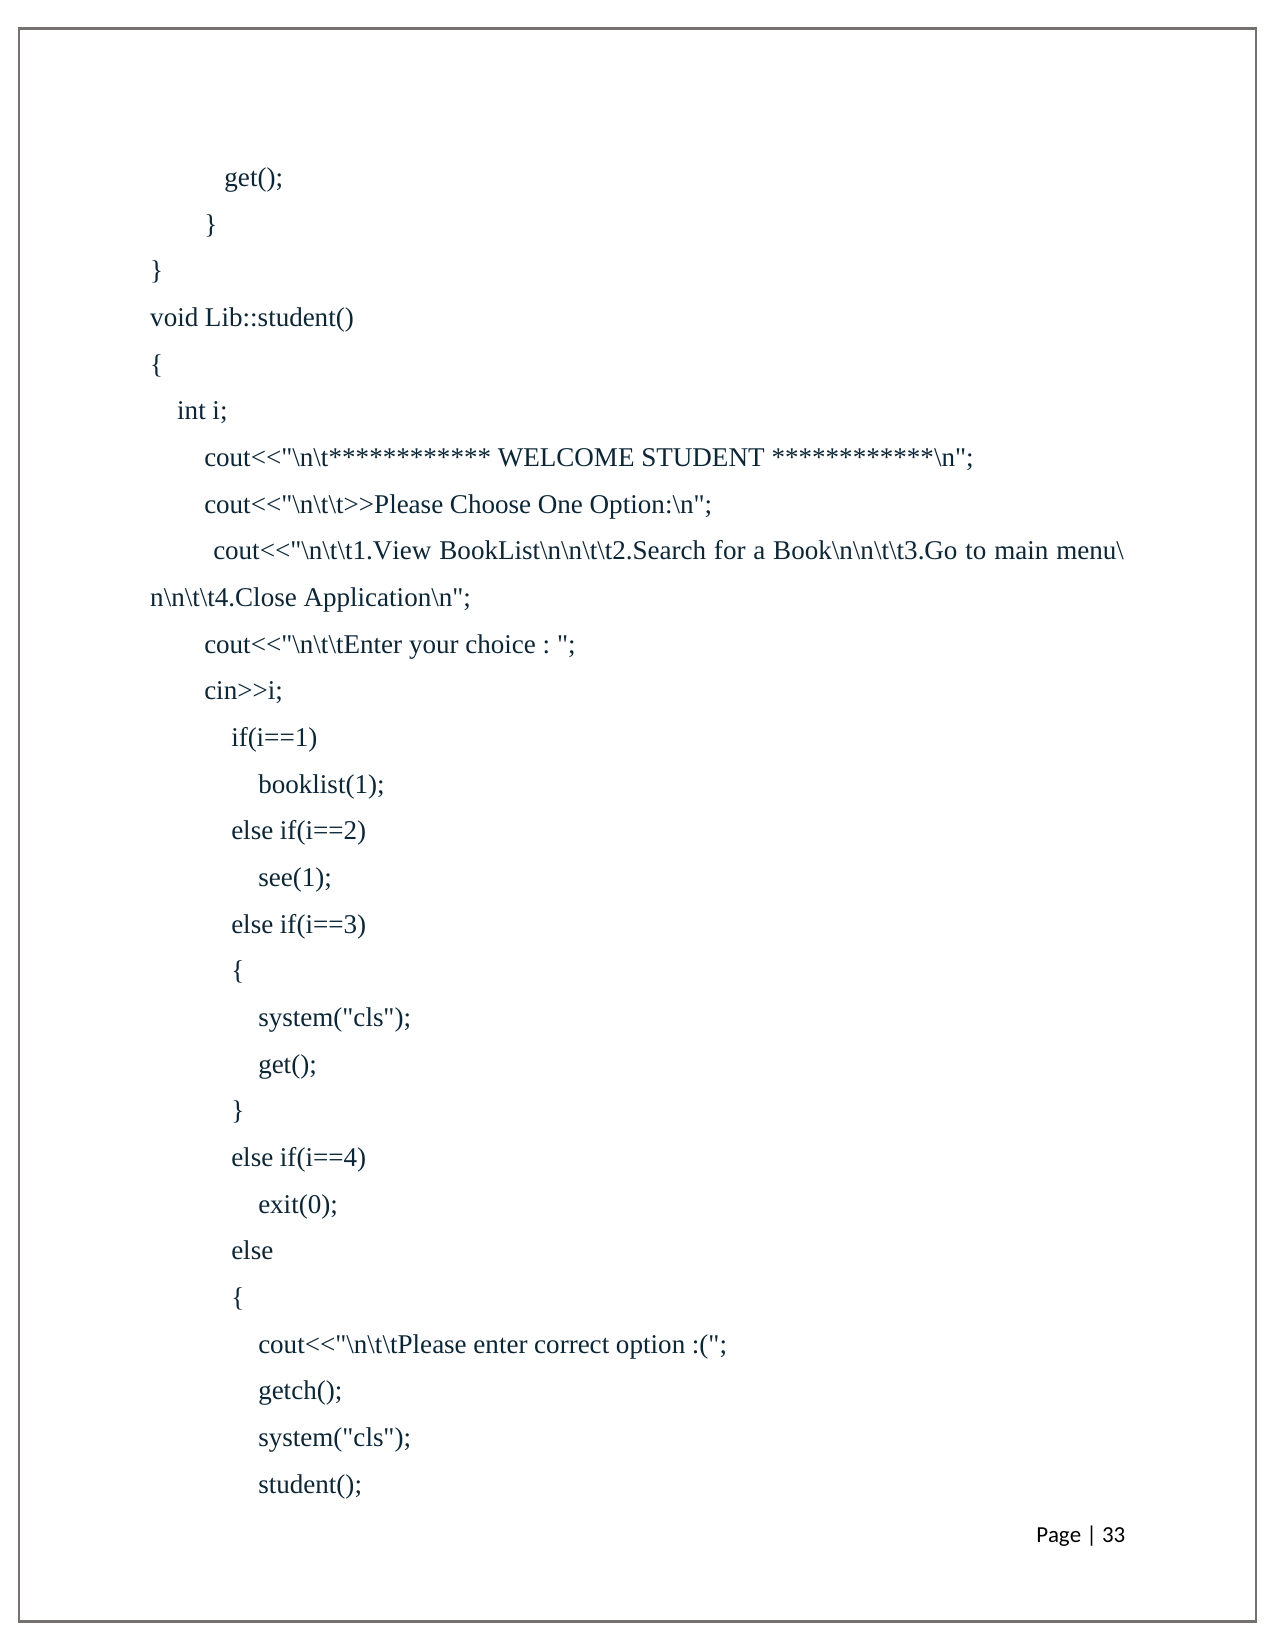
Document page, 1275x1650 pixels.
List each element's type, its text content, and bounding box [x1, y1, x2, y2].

text cout<<"\n\t\t1.View BookList\n\n\t\t2.Search for a Book\n\n\t\t3.Go to main menu\n\n\t\t4.Close Application\n"; [150, 534, 1125, 612]
text getch(); [150, 1374, 1125, 1406]
text void Lib::student() [150, 301, 1125, 332]
text { [150, 1281, 1125, 1312]
text { [150, 348, 1125, 379]
text cout<<"\n\t************ WELCOME STUDENT ************\n"; [150, 441, 1125, 472]
text cout<<"\n\t\t>>Please Choose One Option:\n"; [150, 488, 1125, 519]
text if(i==1) [150, 721, 1125, 752]
text else if(i==2) [150, 814, 1125, 846]
text get(); [150, 1048, 1125, 1079]
text { [150, 954, 1125, 986]
text cout<<"\n\t\tEnter your choice : "; [150, 628, 1125, 659]
text system("cls"); [150, 1001, 1125, 1032]
text else if(i==3) [150, 908, 1125, 939]
text else [150, 1234, 1125, 1266]
text else if(i==4) [150, 1141, 1125, 1172]
text cin>>i; [150, 674, 1125, 706]
text get(); [150, 161, 1125, 192]
text exit(0); [150, 1188, 1125, 1219]
text student(); [150, 1468, 1125, 1499]
text cout<<"\n\t\tPlease enter correct option :("; [150, 1328, 1125, 1359]
text see(1); [150, 861, 1125, 892]
text } [150, 254, 1125, 286]
text system("cls"); [150, 1421, 1125, 1452]
text int i; [150, 394, 1125, 426]
text booklist(1); [150, 768, 1125, 799]
text } [150, 208, 1125, 239]
text } [150, 1094, 1125, 1126]
